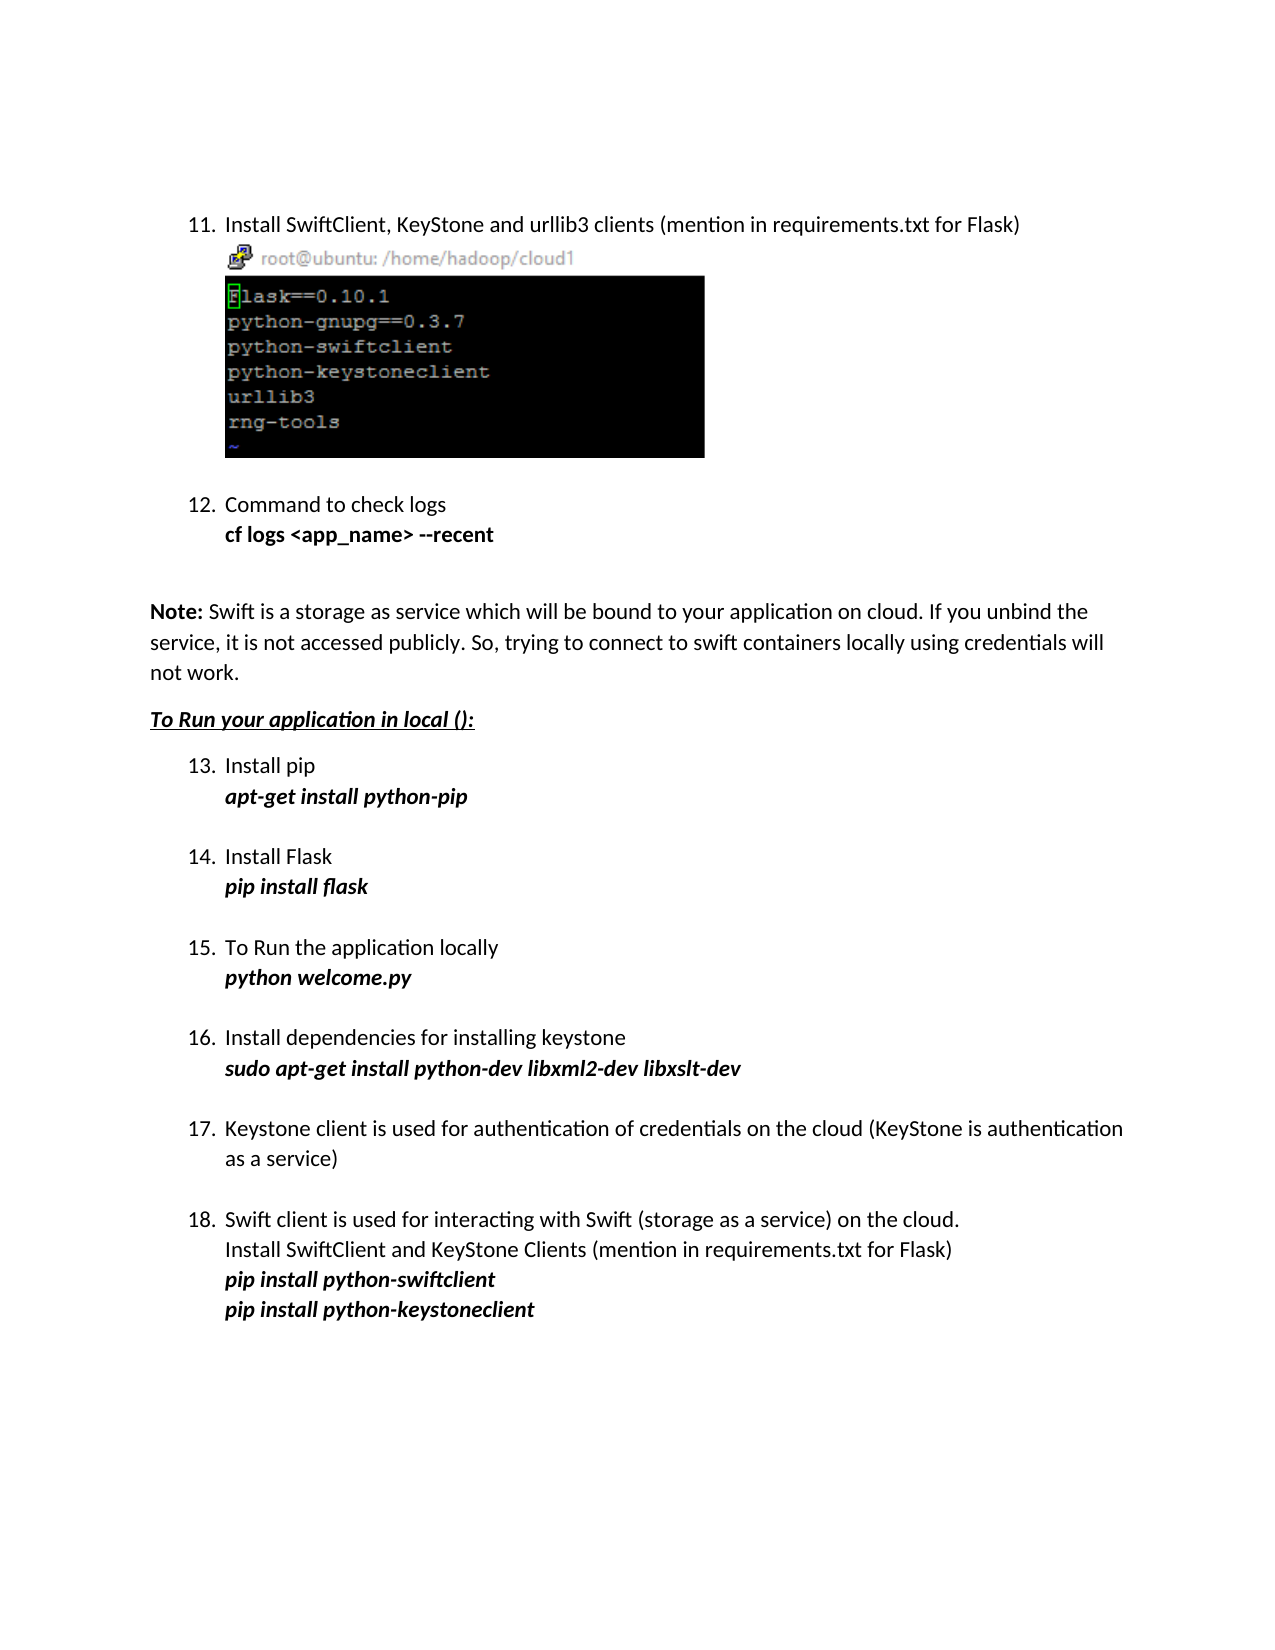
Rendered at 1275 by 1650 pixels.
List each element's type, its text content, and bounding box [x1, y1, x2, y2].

list Install pip [187, 752, 1125, 780]
list Install Flask [187, 842, 1125, 870]
list sudo apt-get install python-dev libxml2-dev libxslt-dev [225, 1054, 1125, 1082]
list Swift client is used for interacting with Swift (storage as a service) on the cloud. [187, 1205, 1125, 1233]
list pip install python-keystoneclient [225, 1295, 1125, 1323]
list cf logs <app_name> --recent [225, 520, 1125, 548]
list python welcome.py [225, 963, 1125, 991]
list Install SwiftClient and KeyStone Clients (mention in requirements.txt for Flask) [225, 1235, 1125, 1263]
list Install SwiftClient, KeyStone and urllib3 clients (mention in requirements.txt for Flask) [187, 210, 1125, 238]
picture [225, 240, 705, 458]
list Command to check logs [187, 490, 1125, 518]
list pip install flask [225, 872, 1125, 901]
list pip install python-swiftclient [225, 1265, 1125, 1293]
list To Run the application locally [187, 933, 1125, 961]
list Keystone client is used for authentication of credentials on the cloud (KeyStone is authentication as a service) [187, 1114, 1125, 1172]
list apt-get install python-pip [225, 782, 1125, 810]
text To Run your application in local (): [150, 705, 1125, 733]
text Note: Swift is a storage as service which will be bound to your application on cloud. If you unbind the service, it is not accessed publicly. So, trying to connect to swift containers locally using credentials will not work. [150, 597, 1125, 686]
list Install dependencies for installing keystone [187, 1023, 1125, 1052]
